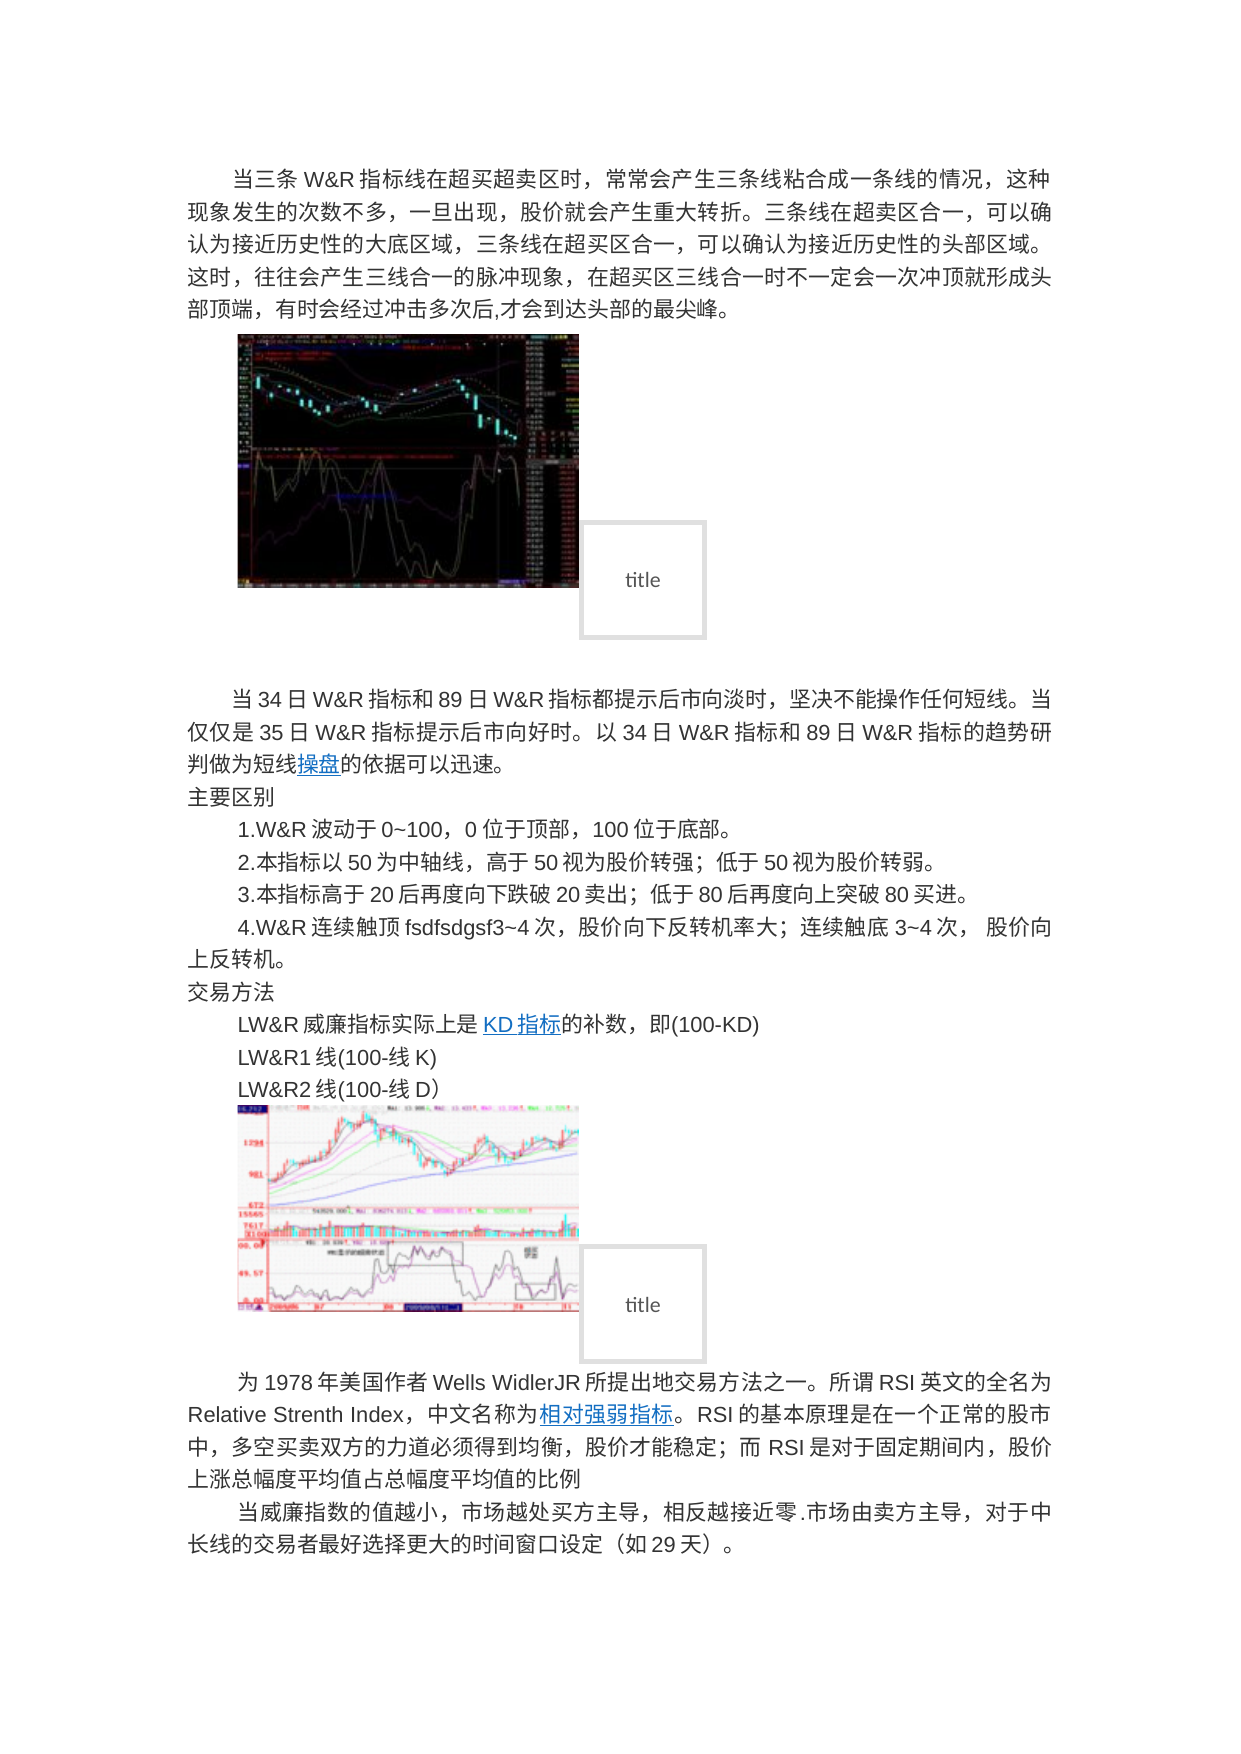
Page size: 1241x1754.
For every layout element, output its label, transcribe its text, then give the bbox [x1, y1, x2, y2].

text 当威廉指数的值越小，市场越处买方主导，相反越接近零.市场由卖方主导，对于中长线的交易者最好选择更大的时间窗口设定（如29天）。 [187, 1494, 1053, 1559]
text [187, 162, 1053, 324]
subtitle 主要区别 [187, 779, 1053, 812]
text 3.本指标高于20后再度向下跌破20卖出；低于80后再度向上突破80买进。 [187, 877, 1053, 909]
text 1.W&R波动于0~100，0 位于顶部，100位于底部。 [187, 812, 1053, 844]
picture [237, 1105, 579, 1312]
subtitle 交易方法 [187, 974, 1053, 1007]
text LW&R威廉指标实际上是KD指标的补数，即(100-KD) [187, 1007, 1053, 1039]
text LW&R1线(100-线K) [187, 1039, 1053, 1072]
text 2.本指标以50为中轴线，高于50视为股价转强；低于50视为股价转弱。 [187, 844, 1053, 877]
text 4.W&R连续触顶fsdfsdgsf3~4次，股价向下反转机率大；连续触底3~4次， 股价向上反转机。 [187, 909, 1053, 974]
text 当34日W&R指标和89日W&R指标都提示后市向淡时，坚决不能操作任何短线。当仅仅是35日W&R指标提示后市向好时。以34日W&R指标和89日W&R指标的趋势研判做为短线操盘的依据可以迅速。 [187, 649, 1053, 779]
picture [237, 334, 579, 588]
text LW&R2线(100-线D） [187, 1072, 1053, 1104]
text 为1978年美国作者Wells WidlerJR所提出地交易方法之一。所谓RSI英文的全名为Relative Strenth Index，中文名称为相对强弱指标。RSI的基本原理是在一个正常的股市中，多空买卖双方的力道必须得到均衡，股价才能稳定；而RSI是对于固定期间内，股价上涨总幅度平均值占总幅度平均值的比例 [187, 1364, 1053, 1494]
